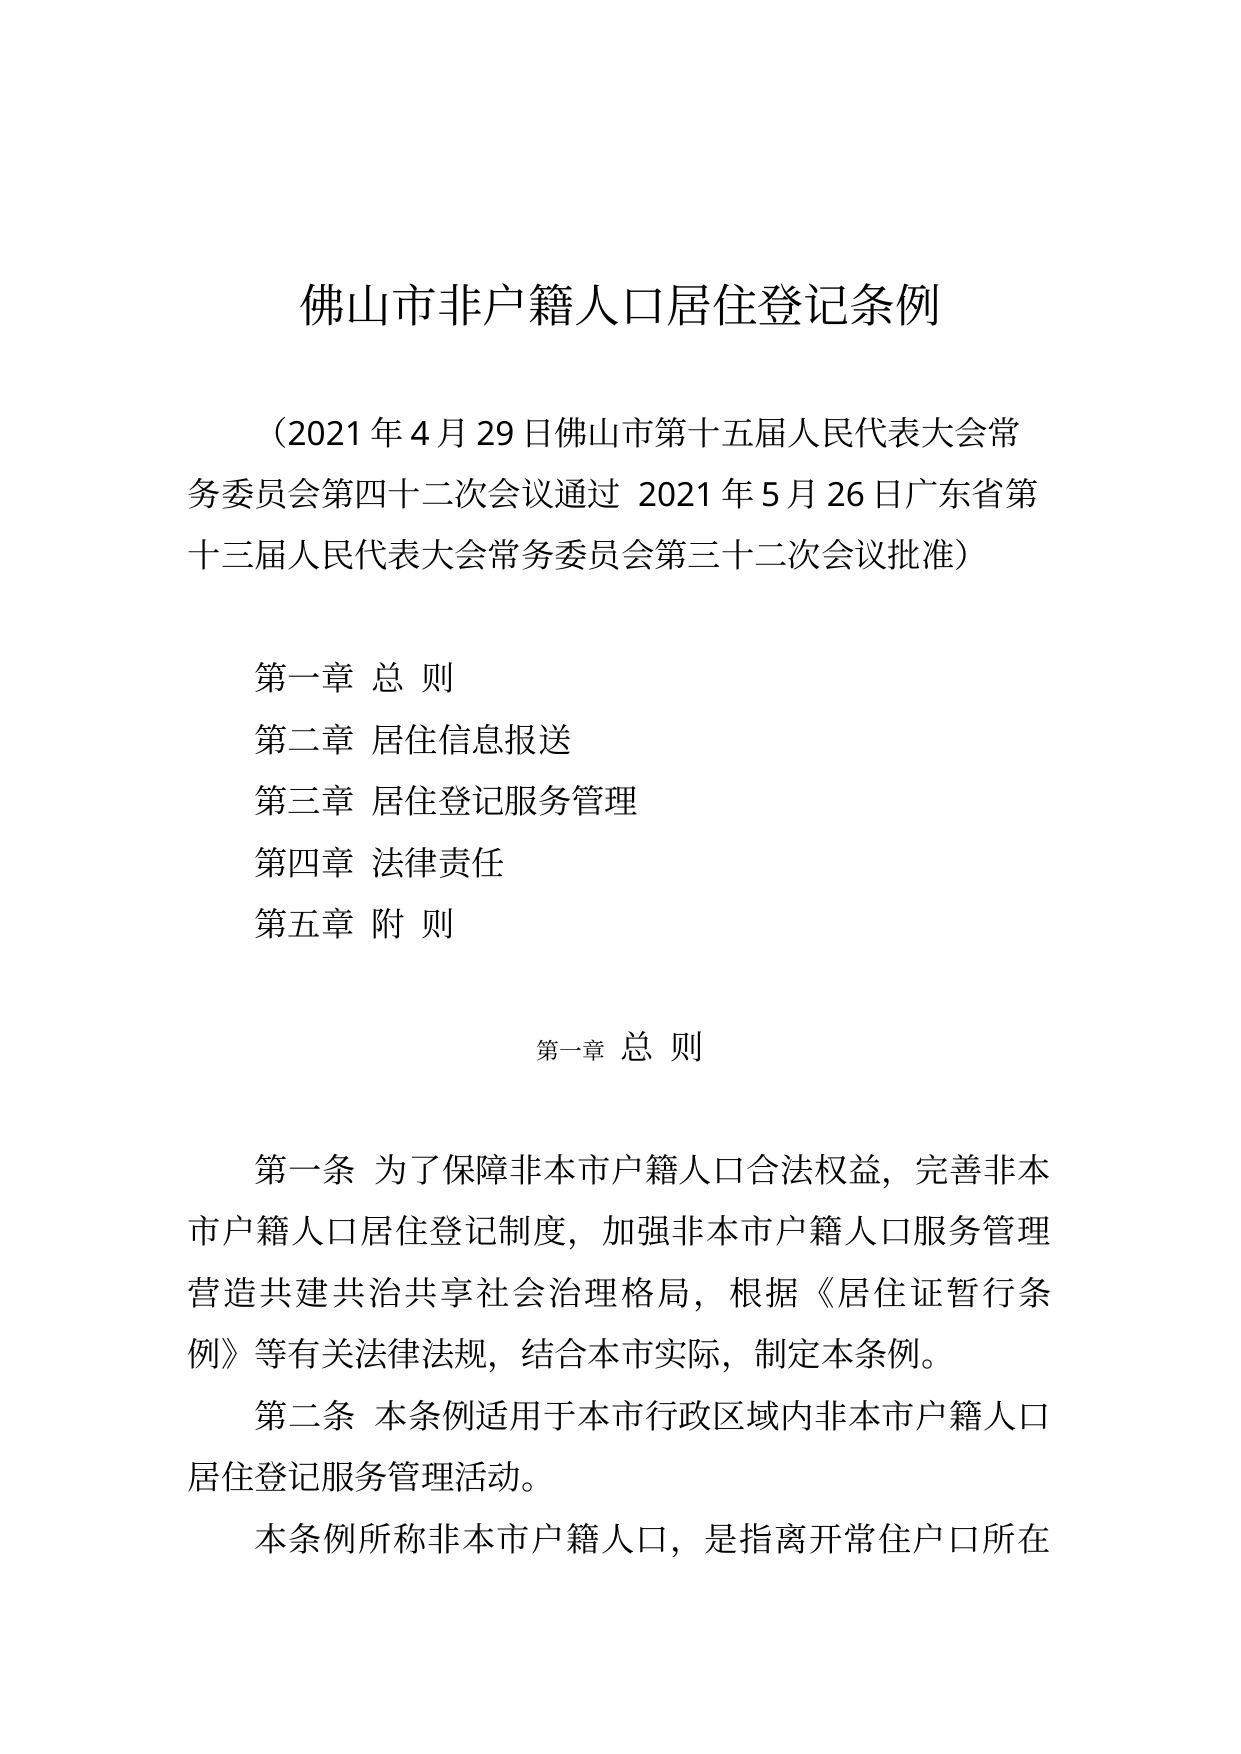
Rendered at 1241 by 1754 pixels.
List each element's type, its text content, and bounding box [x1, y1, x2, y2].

text 第二章 居住信息报送 [187, 703, 1053, 764]
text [187, 1502, 1053, 1563]
text 第一条 为了保障非本市户籍人口合法权益，完善非本市户籍人口居住登记制度，加强非本市户籍人口服务管理，营造共建共治共享社会治理格局，根据《居住证暂行条例》等有关法律法规，结合本市实际，制定本条例。 [187, 1133, 1053, 1379]
list 总 则 [187, 1010, 1053, 1072]
text 第四章 法律责任 [187, 826, 1053, 887]
text 佛山市非户籍人口居住登记条例 [187, 273, 1053, 334]
text 第一章 总 则 [187, 642, 1053, 703]
text 第二条 本条例适用于本市行政区域内非本市户籍人口居住登记服务管理活动。 [187, 1379, 1053, 1502]
text （2021年4月29日佛山市第十五届人民代表大会常务委员会第四十二次会议通过 2021年5月26日广东省第十三届人民代表大会常务委员会第三十二次会议批准） [187, 396, 1053, 580]
text 第五章 附 则 [187, 887, 1053, 949]
text 第三章 居住登记服务管理 [187, 764, 1053, 826]
